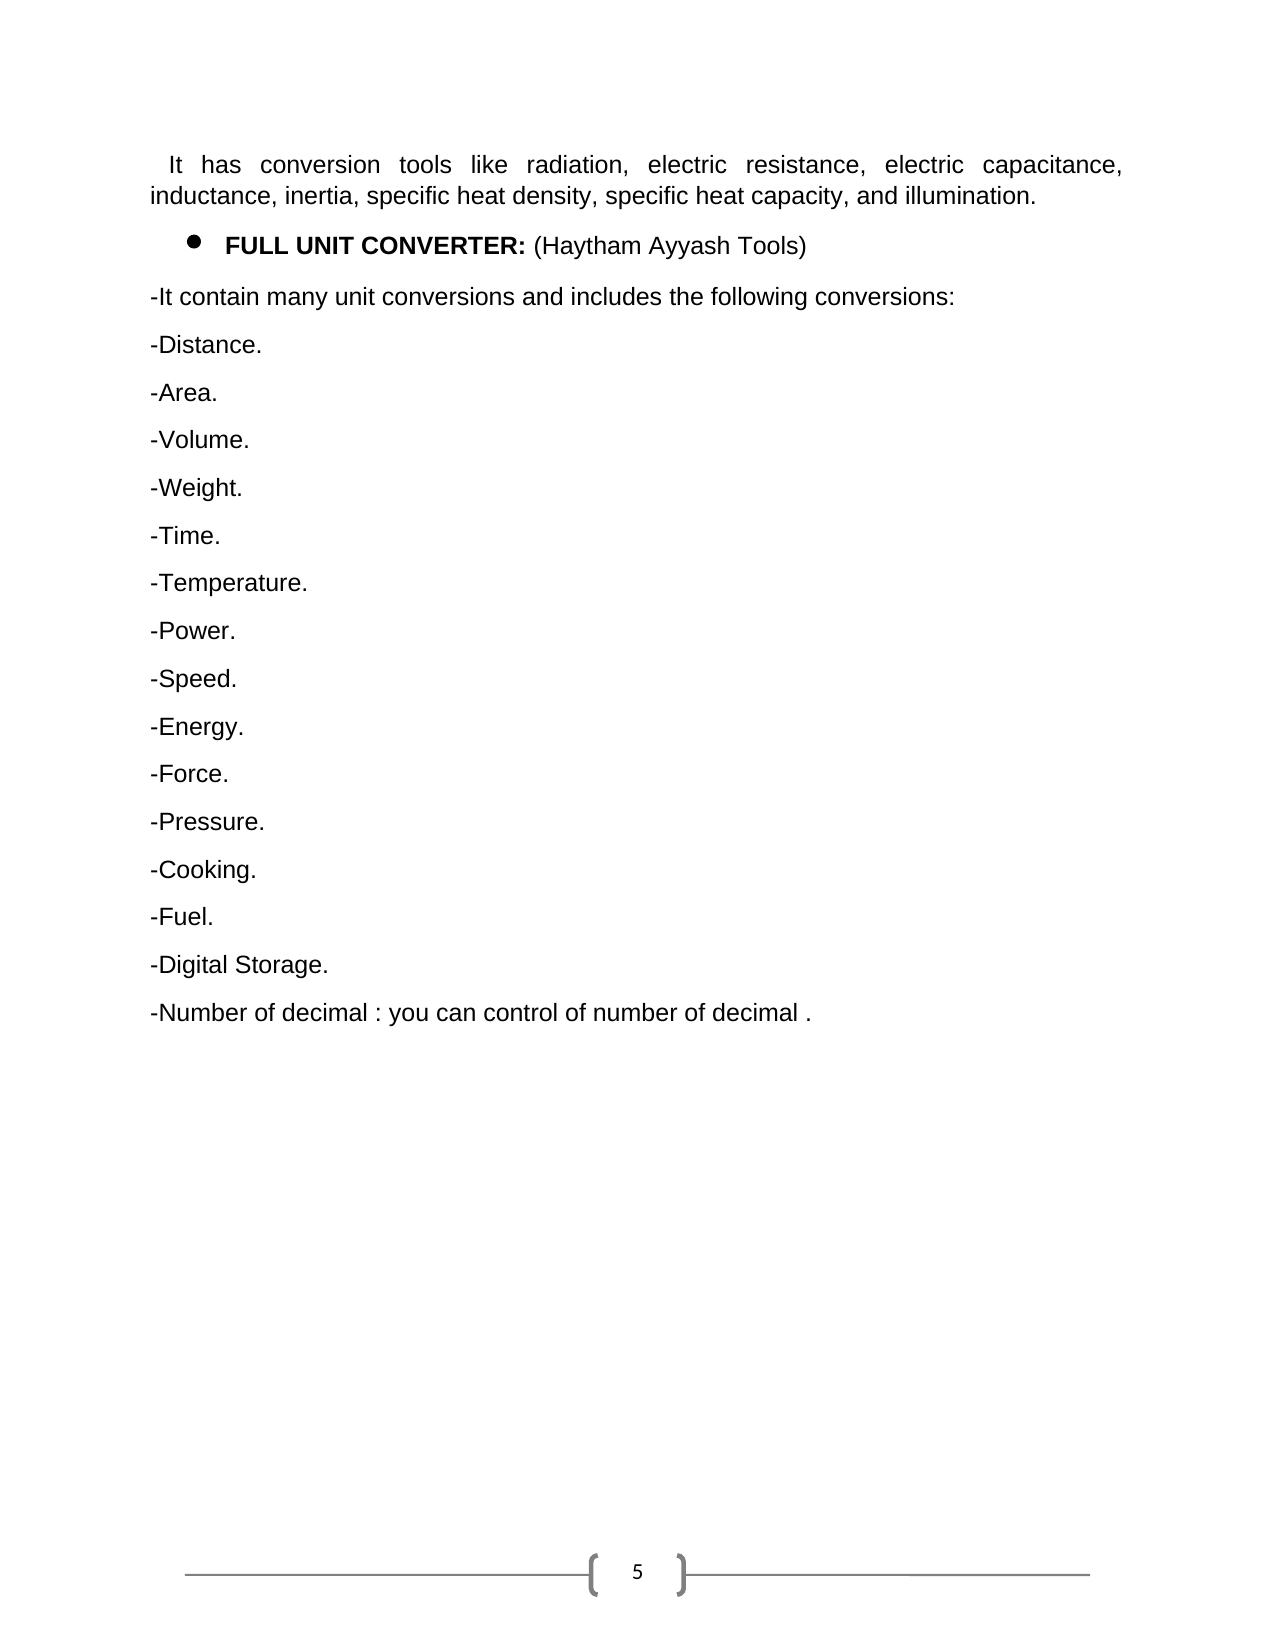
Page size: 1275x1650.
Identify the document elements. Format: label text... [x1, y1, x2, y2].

text -Speed. [150, 664, 1125, 693]
text It has conversion tools like radiation, electric resistance, electric capacitance, inductance, inertia, specific heat density, specific heat capacity, and illumination. [150, 150, 1125, 210]
text -Energy. [150, 712, 1125, 740]
list FULL UNIT CONVERTER: (Haytham Ayyash Tools) [187, 229, 1125, 263]
text -Power. [150, 616, 1125, 645]
text -Distance. [150, 330, 1125, 359]
text -Cooking. [150, 855, 1125, 883]
text -Fuel. [150, 902, 1125, 931]
text -Area. [150, 378, 1125, 406]
text -Temperature. [150, 568, 1125, 597]
text -It contain many unit conversions and includes the following conversions: [150, 282, 1125, 311]
text -Digital Storage. [150, 950, 1125, 979]
text -Volume. [150, 425, 1125, 454]
text -Pressure. [150, 807, 1125, 836]
text -Weight. [150, 473, 1125, 502]
text -Force. [150, 759, 1125, 788]
text -Time. [150, 521, 1125, 549]
text -Number of decimal : you can control of number of decimal . [150, 998, 1125, 1027]
